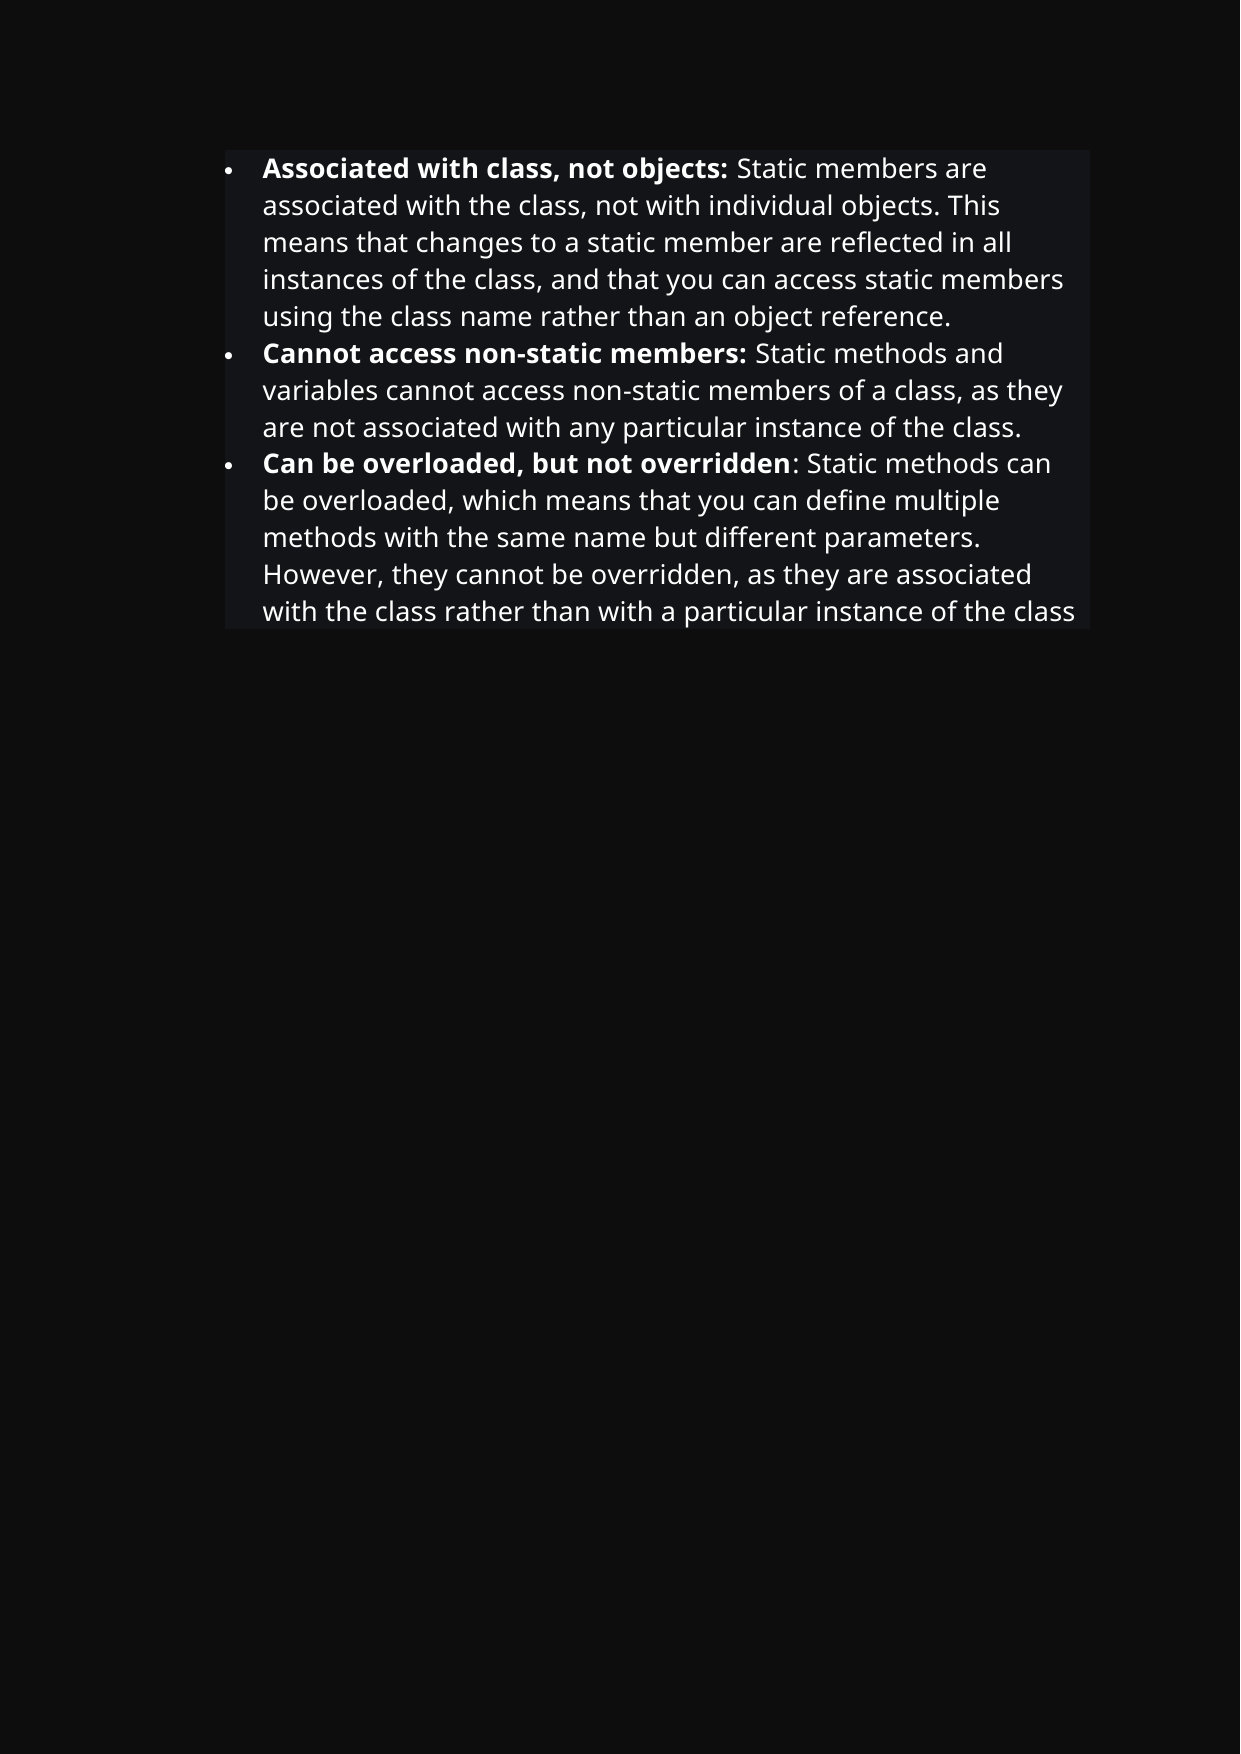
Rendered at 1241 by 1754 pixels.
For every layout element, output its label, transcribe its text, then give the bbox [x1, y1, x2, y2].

list Cannot access non-static members: Static methods and variables cannot access non-static members of a class, as they are not associated with any particular instance of the class. [225, 334, 1090, 445]
list Associated with class, not objects: Static members are associated with the class, not with individual objects. This means that changes to a static member are reflected in all instances of the class, and that you can access static members using the class name rather than an object reference. [225, 150, 1090, 334]
list Can be overloaded, but not overridden: Static methods can be overloaded, which means that you can define multiple methods with the same name but different parameters. However, they cannot be overridden, as they are associated with the class rather than with a particular instance of the class [225, 445, 1090, 629]
